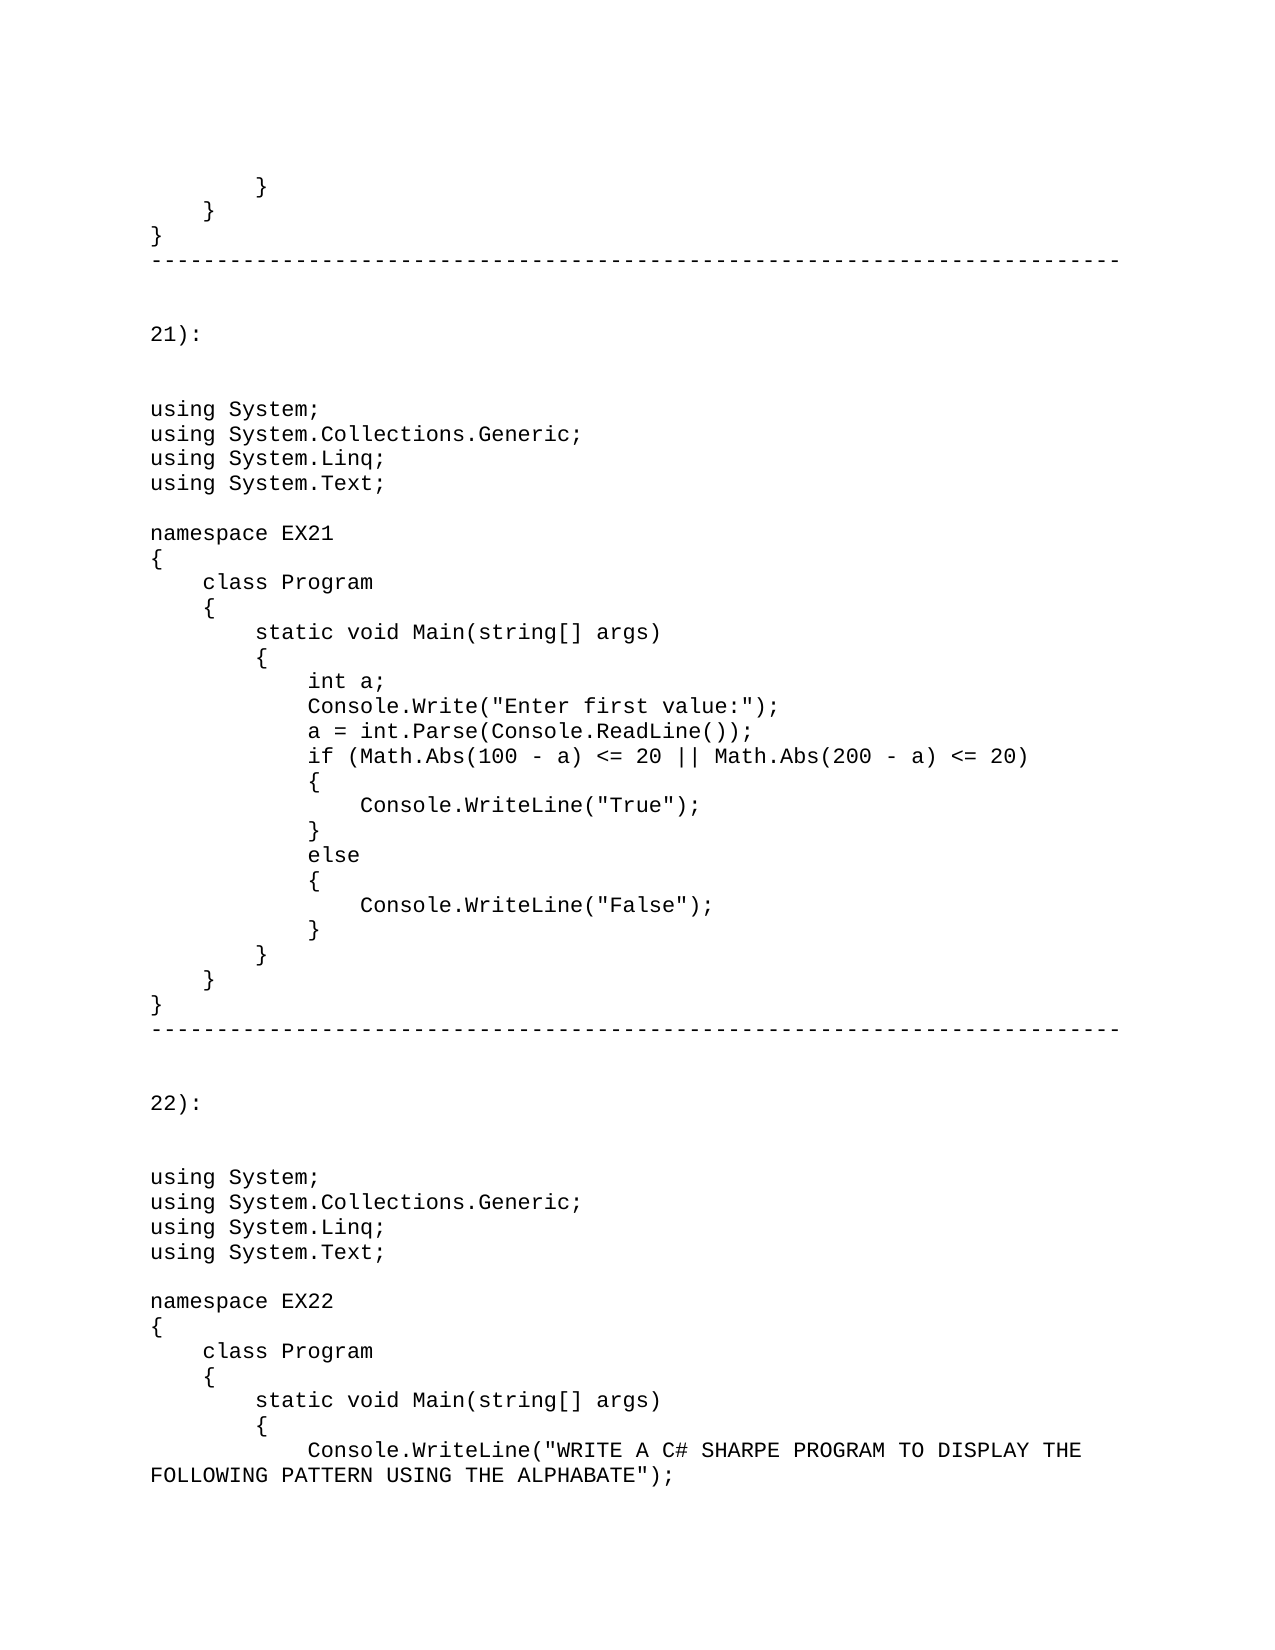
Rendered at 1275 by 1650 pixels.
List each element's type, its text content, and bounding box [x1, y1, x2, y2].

text } [150, 993, 1125, 1018]
text using System.Linq; [150, 447, 1125, 472]
text { [150, 1315, 1125, 1340]
text { [150, 1365, 1125, 1389]
text using System; [150, 398, 1125, 423]
text Console.WriteLine("False"); [150, 894, 1125, 918]
text a = int.Parse(Console.ReadLine()); [150, 720, 1125, 745]
text using System.Text; [150, 1241, 1125, 1266]
text { [150, 547, 1125, 571]
text } [150, 918, 1125, 943]
text } [150, 175, 1125, 199]
text 21): [150, 323, 1125, 348]
text } [150, 199, 1125, 224]
text using System; [150, 1166, 1125, 1191]
text Console.WriteLine("True"); [150, 794, 1125, 819]
text using System.Linq; [150, 1216, 1125, 1241]
text { [150, 869, 1125, 894]
text namespace EX21 [150, 522, 1125, 547]
text } [150, 224, 1125, 249]
text { [150, 770, 1125, 794]
text Console.WriteLine("WRITE A C# SHARPE PROGRAM TO DISPLAY THE FOLLOWING PATTERN USING THE ALPHABATE"); [150, 1439, 1125, 1489]
text class Program [150, 1340, 1125, 1365]
text { [150, 646, 1125, 671]
text namespace EX22 [150, 1290, 1125, 1315]
text -------------------------------------------------------------------------- [150, 1018, 1125, 1042]
text static void Main(string[] args) [150, 1389, 1125, 1414]
text { [150, 1414, 1125, 1439]
text } [150, 968, 1125, 993]
text -------------------------------------------------------------------------- [150, 249, 1125, 274]
text } [150, 819, 1125, 844]
text using System.Collections.Generic; [150, 1191, 1125, 1216]
text static void Main(string[] args) [150, 621, 1125, 646]
text using System.Text; [150, 472, 1125, 497]
text Console.Write("Enter first value:"); [150, 695, 1125, 720]
text using System.Collections.Generic; [150, 423, 1125, 447]
text else [150, 844, 1125, 869]
text 22): [150, 1092, 1125, 1117]
text int a; [150, 671, 1125, 695]
text { [150, 596, 1125, 621]
text class Program [150, 571, 1125, 596]
text if (Math.Abs(100 - a) <= 20 || Math.Abs(200 - a) <= 20) [150, 745, 1125, 770]
text } [150, 943, 1125, 968]
